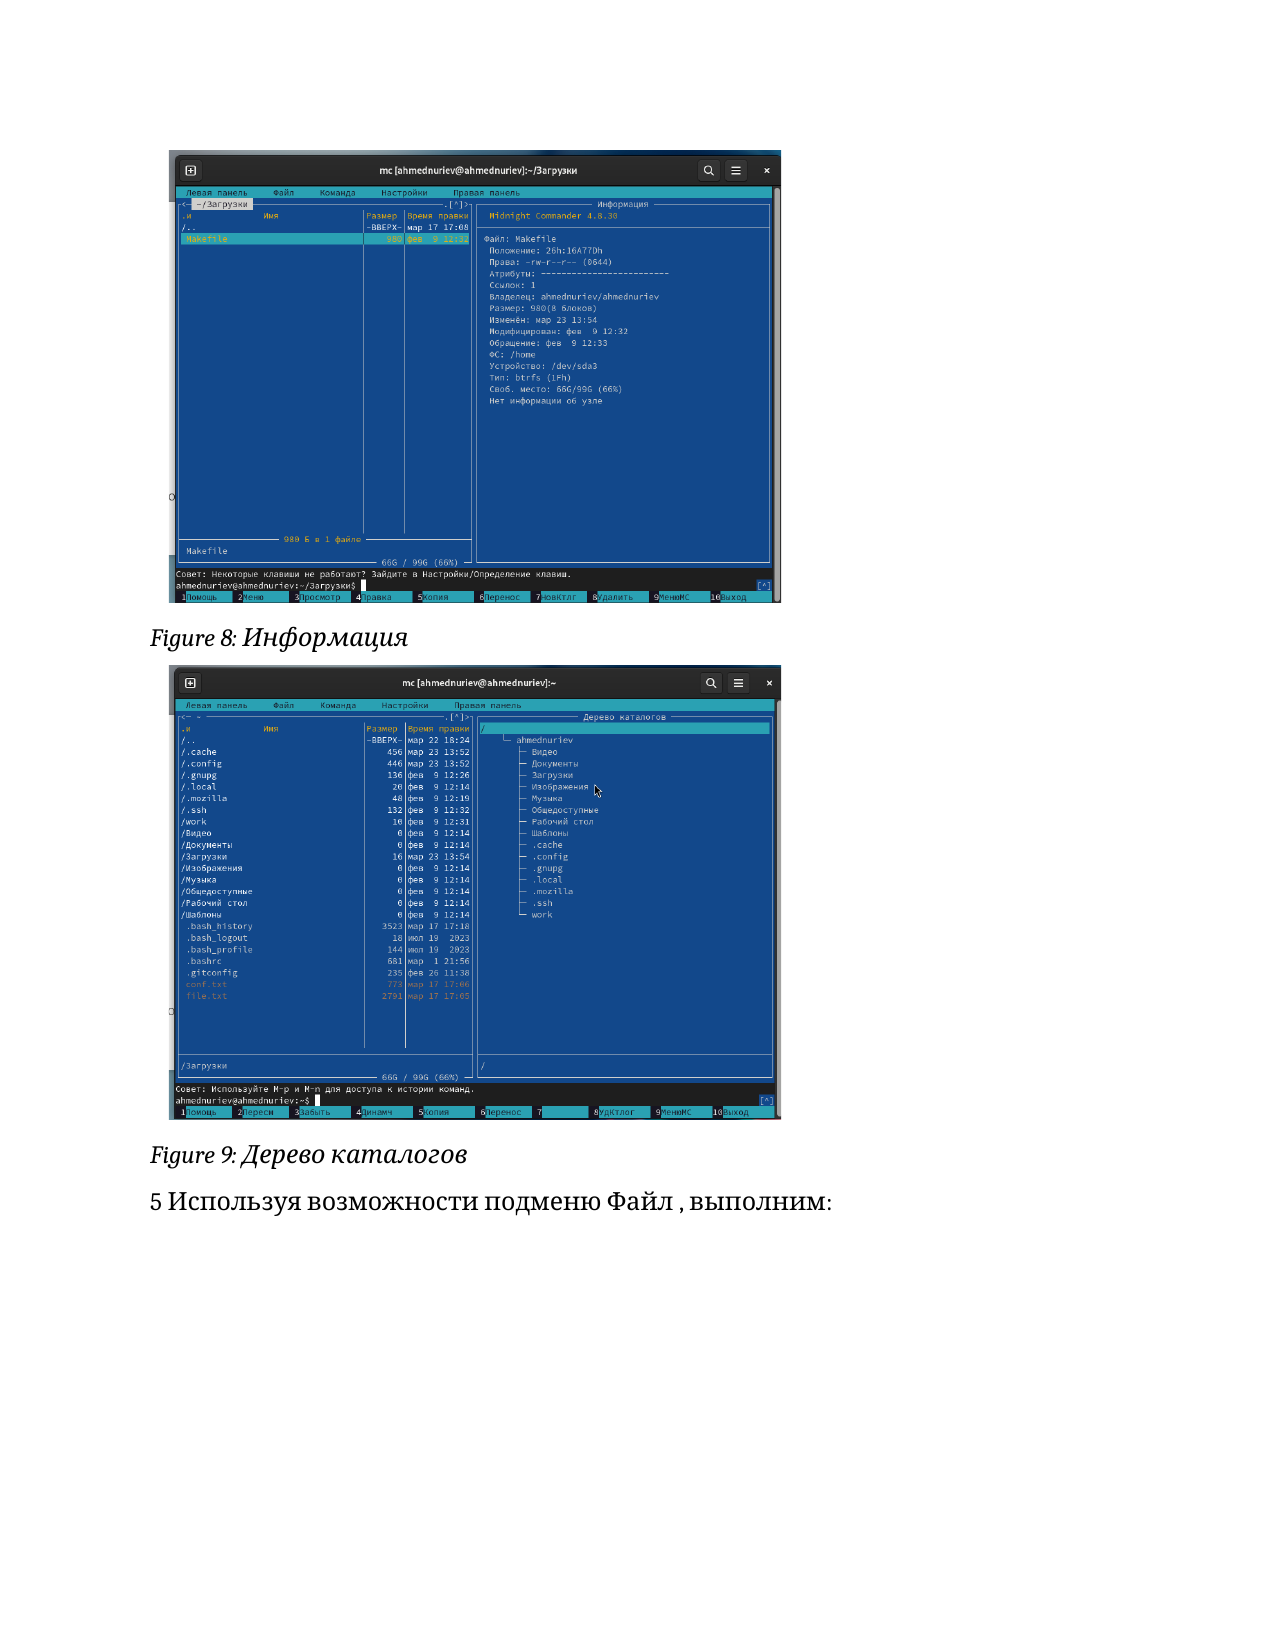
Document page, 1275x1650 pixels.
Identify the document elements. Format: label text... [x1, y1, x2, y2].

picture [168, 665, 782, 1120]
picture [168, 150, 782, 603]
text Figure 9: Дерево каталогов [150, 1141, 1125, 1169]
text 5 Используя возможности подменю Файл , выполним: [150, 1188, 1125, 1217]
text Figure 8: Информация [150, 624, 1125, 652]
